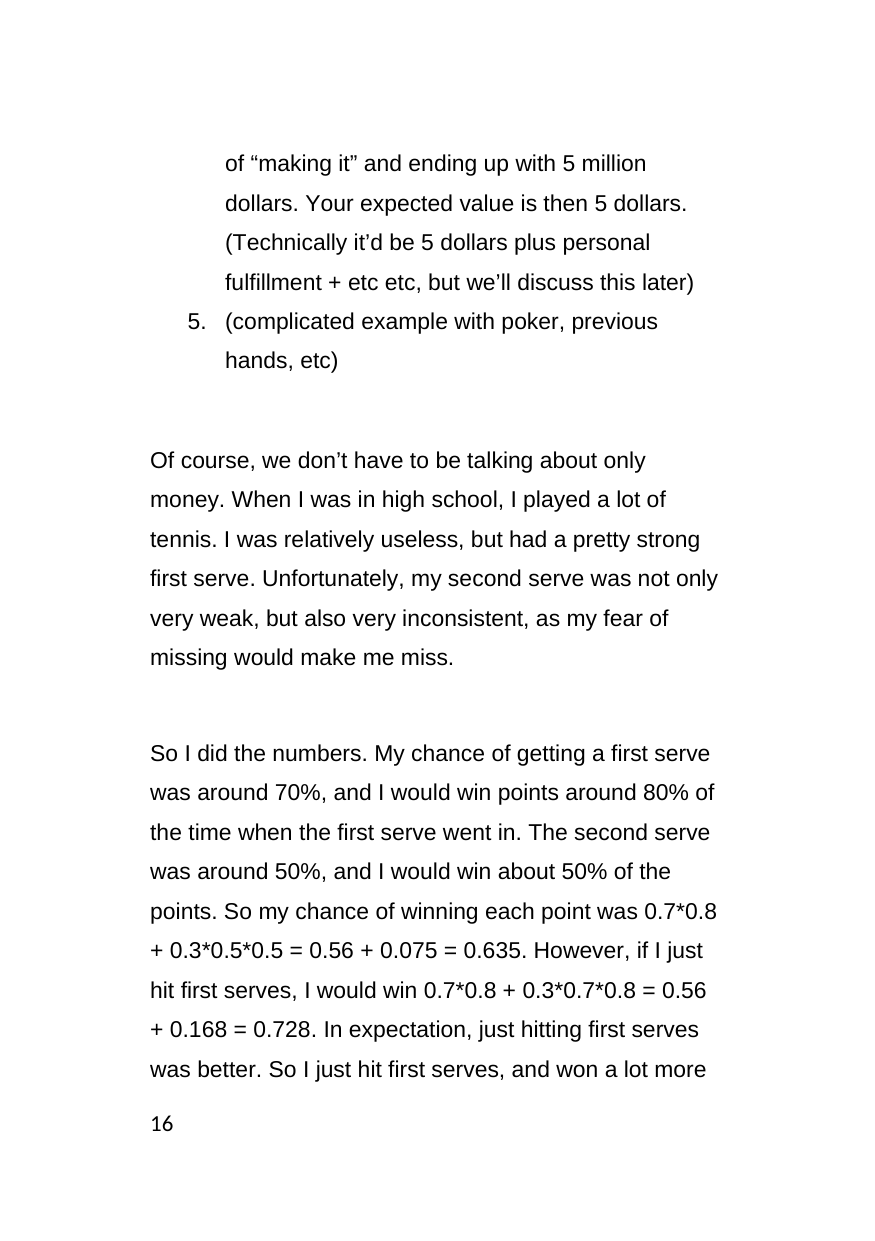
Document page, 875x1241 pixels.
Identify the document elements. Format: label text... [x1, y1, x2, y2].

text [150, 740, 724, 1082]
text Of course, we don’t have to be talking about only money. When I was in high school, I played a lot of tennis. I was relatively useless, but had a pretty strong first serve. Unfortunately, my second serve was not only very weak, but also very inconsistent, as my fear of missing would make me miss. [150, 447, 724, 670]
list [187, 150, 724, 295]
list (complicated example with poker, previous hands, etc) [187, 308, 724, 374]
